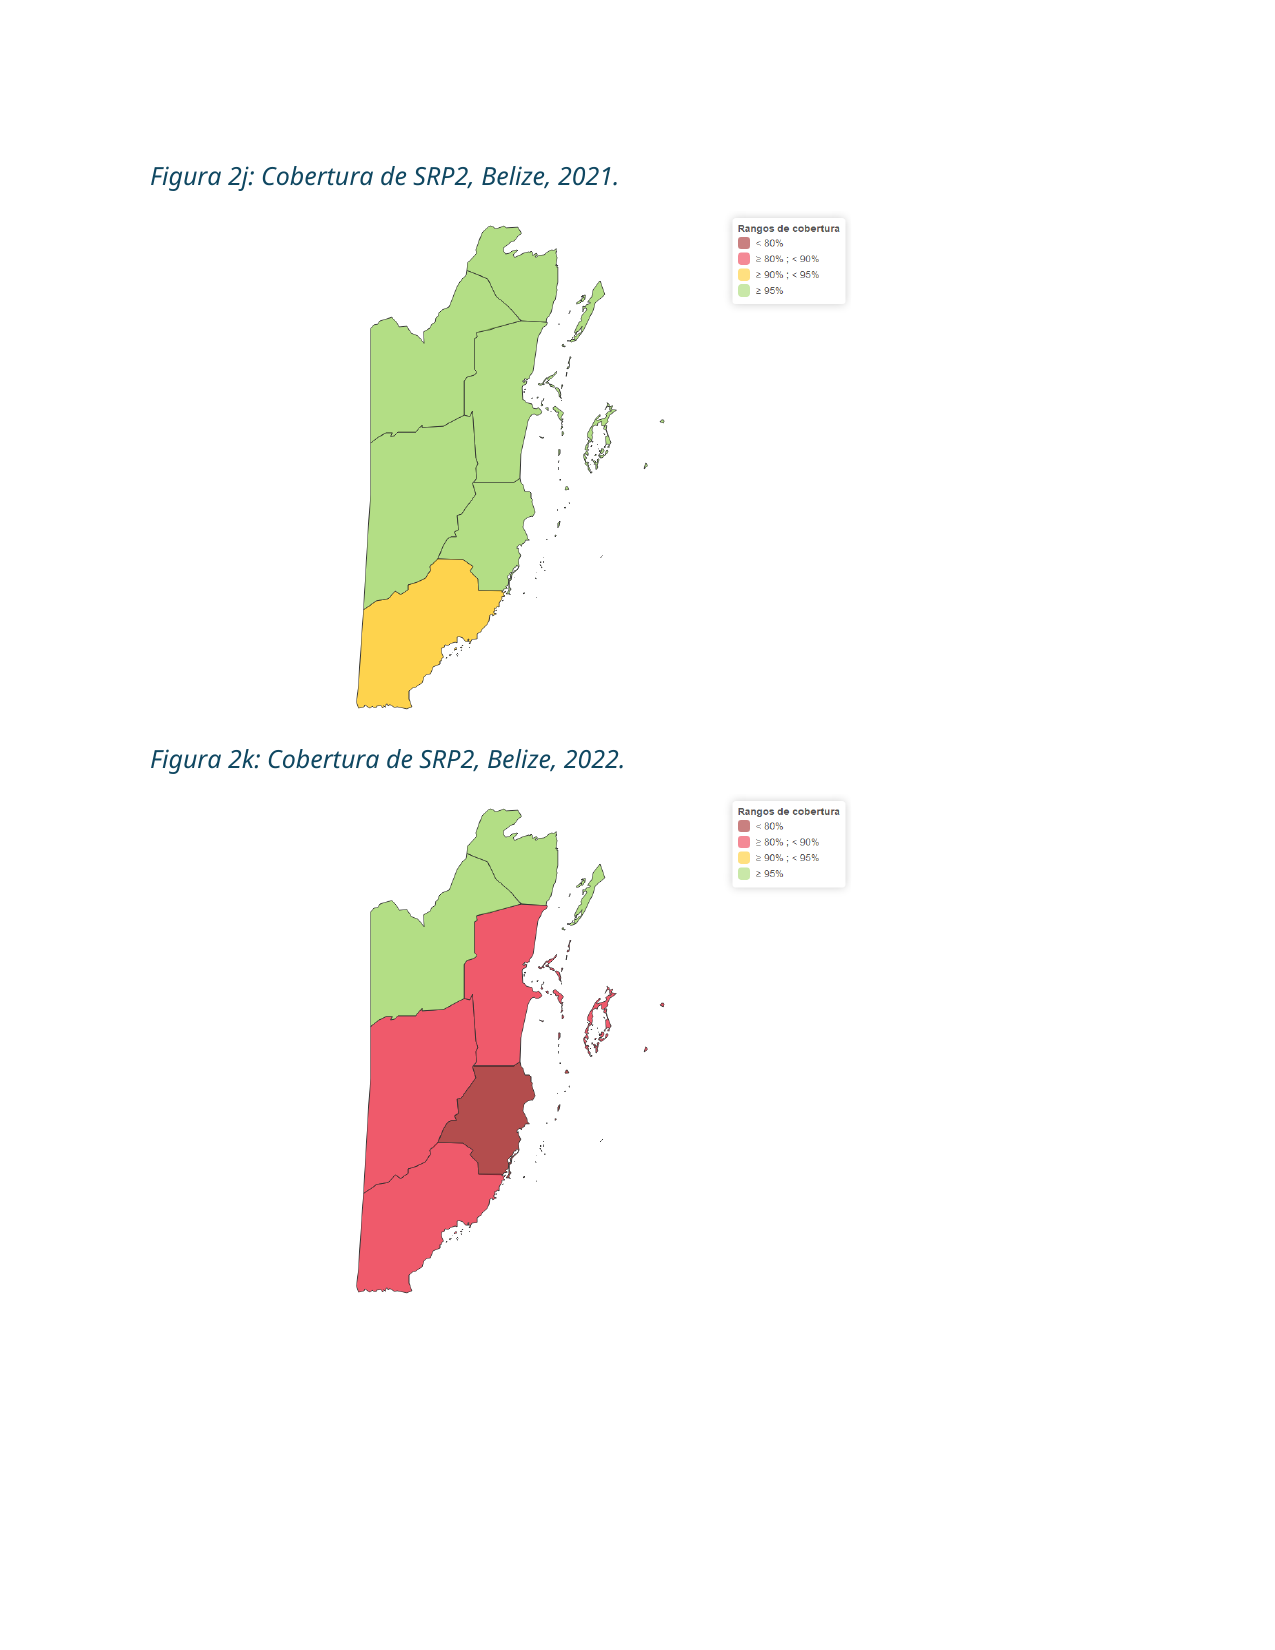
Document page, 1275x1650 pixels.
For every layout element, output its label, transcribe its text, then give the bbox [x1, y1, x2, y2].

subtitle Figura 2j: Cobertura de SRP2, Belize, 2021. [150, 158, 1125, 192]
picture [168, 794, 852, 1307]
picture [168, 211, 852, 723]
subtitle Figura 2k: Cobertura de SRP2, Belize, 2022. [150, 742, 1125, 776]
